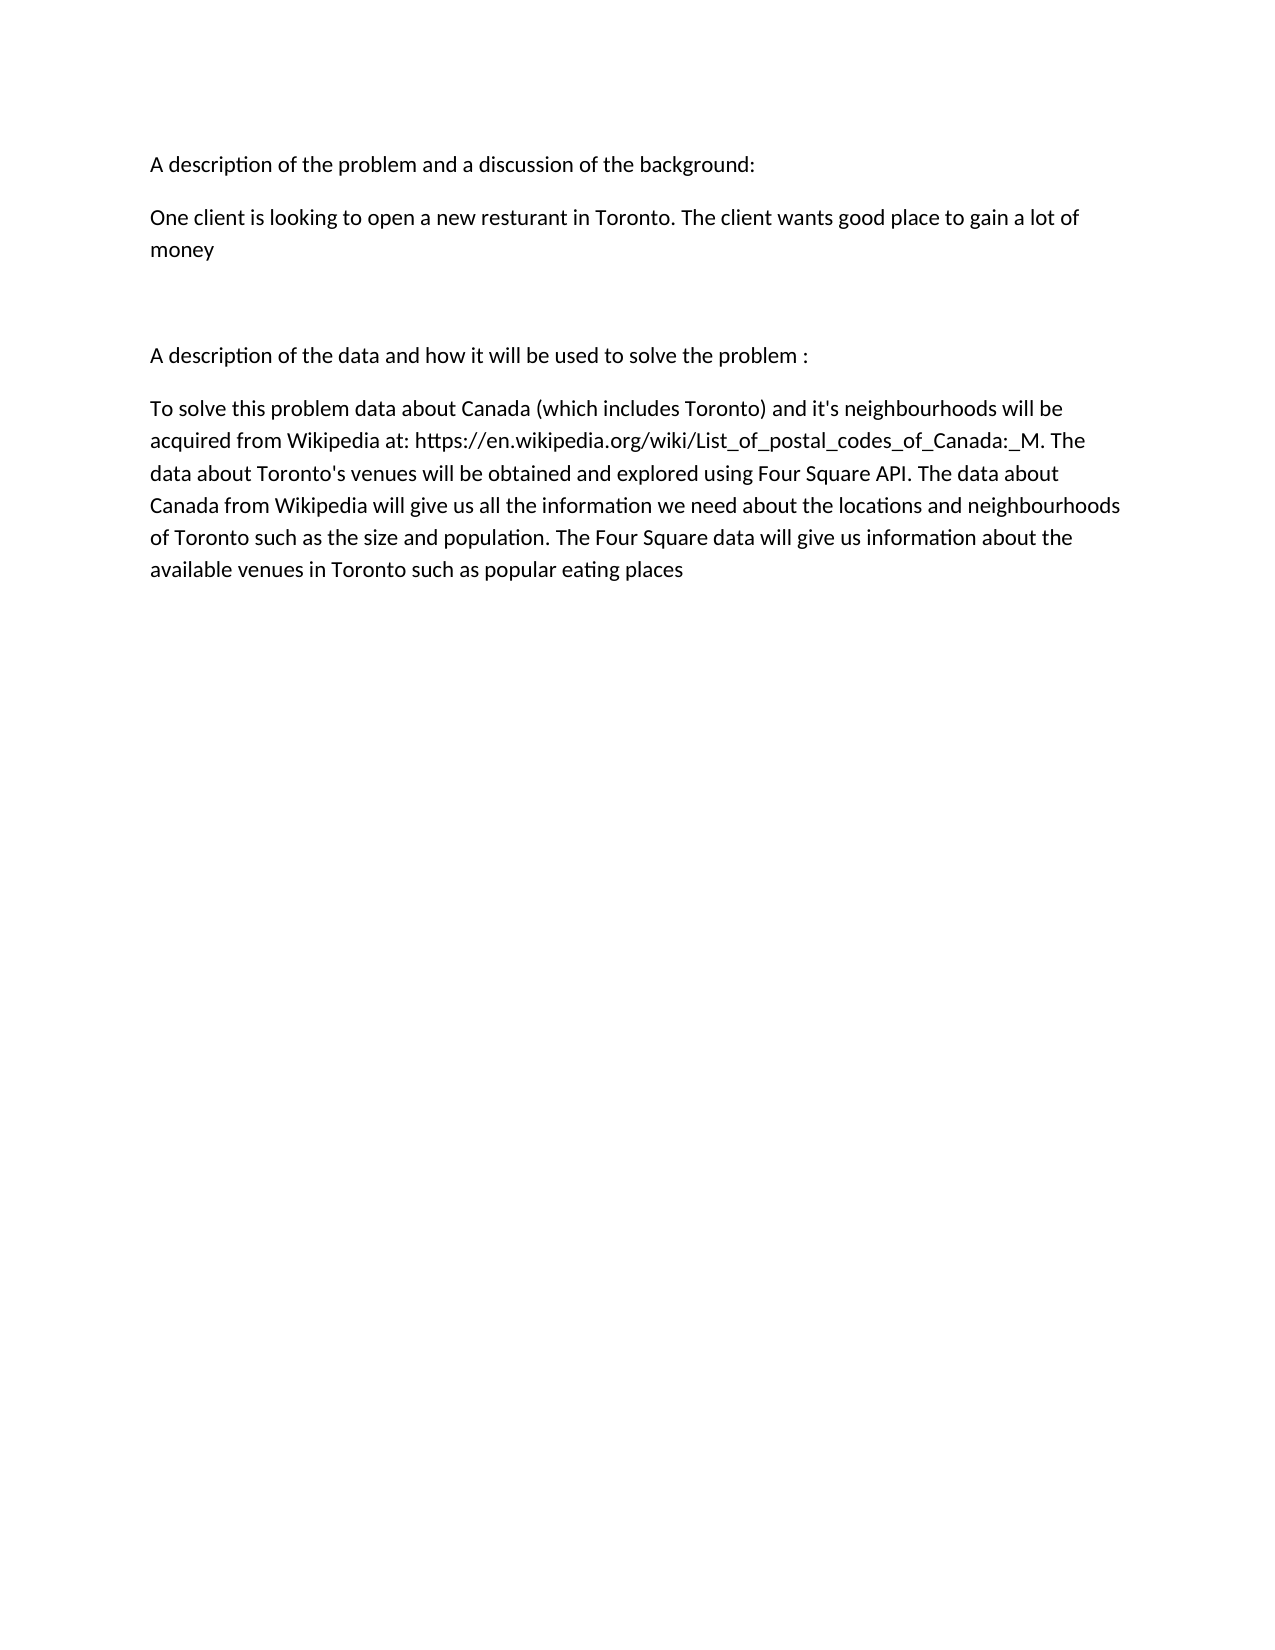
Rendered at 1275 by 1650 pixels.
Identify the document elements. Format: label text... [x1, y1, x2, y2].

text A description of the data and how it will be used to solve the problem : [150, 341, 1125, 369]
text A description of the problem and a discussion of the background: [150, 150, 1125, 178]
text One client is looking to open a new resturant in Toronto. The client wants good place to gain a lot of money [150, 203, 1125, 263]
text To solve this problem data about Canada (which includes Toronto) and it's neighbourhoods will be acquired from Wikipedia at: https://en.wikipedia.org/wiki/List_of_postal_codes_of_Canada:_M. The data about Toronto's venues will be obtained and explored using Four Square API. The data about Canada from Wikipedia will give us all the information we need about the locations and neighbourhoods of Toronto such as the size and population. The Four Square data will give us information about the available venues in Toronto such as popular eating places [150, 394, 1125, 583]
